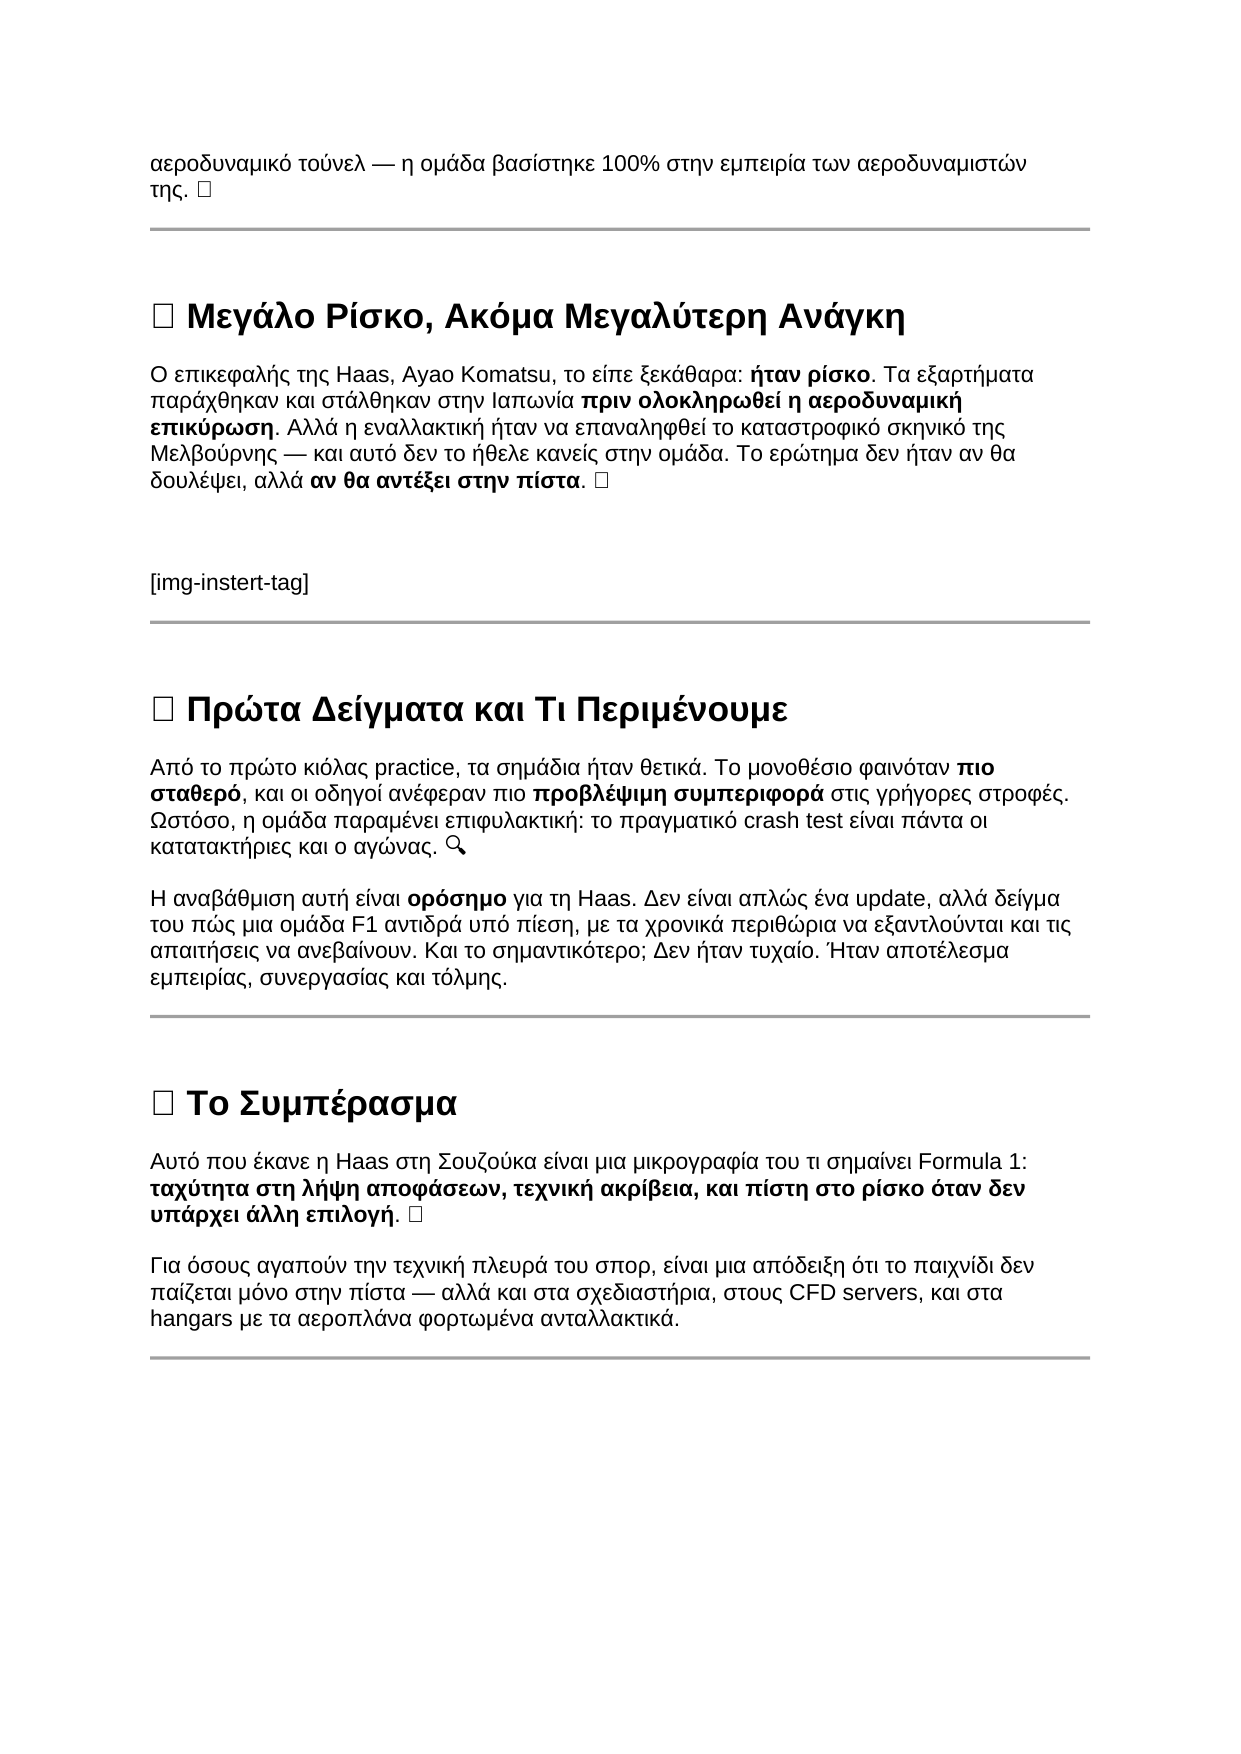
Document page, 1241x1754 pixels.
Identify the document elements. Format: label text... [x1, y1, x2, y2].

subtitle 🎲 Μεγάλο Ρίσκο, Ακόμα Μεγαλύτερη Ανάγκη [150, 295, 1090, 336]
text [150, 150, 1090, 203]
text Για όσους αγαπούν την τεχνική πλευρά του σπορ, είναι μια απόδειξη ότι το παιχνίδι δεν παίζεται μόνο στην πίστα — αλλά και στα σχεδιαστήρια, στους CFD servers, και στα hangars με τα αεροπλάνα φορτωμένα ανταλλακτικά. [150, 1252, 1090, 1331]
text Αυτό που έκανε η Haas στη Σουζούκα είναι μια μικρογραφία του τι σημαίνει Formula 1: ταχύτητα στη λήψη αποφάσεων, τεχνική ακρίβεια, και πίστη στο ρίσκο όταν δεν υπάρχει άλλη επιλογή. 🚀 [150, 1148, 1090, 1227]
text Ο επικεφαλής της Haas, Ayao Komatsu, το είπε ξεκάθαρα: ήταν ρίσκο. Τα εξαρτήματα παράχθηκαν και στάλθηκαν στην Ιαπωνία πριν ολοκληρωθεί η αεροδυναμική επικύρωση. Αλλά η εναλλακτική ήταν να επαναληφθεί το καταστροφικό σκηνικό της Μελβούρνης — και αυτό δεν το ήθελε κανείς στην ομάδα. Το ερώτημα δεν ήταν αν θα δουλέψει, αλλά αν θα αντέξει στην πίστα. 🧪 [150, 361, 1090, 493]
text Από το πρώτο κιόλας practice, τα σημάδια ήταν θετικά. Το μονοθέσιο φαινόταν πιο σταθερό, και οι οδηγοί ανέφεραν πιο προβλέψιμη συμπεριφορά στις γρήγορες στροφές. Ωστόσο, η ομάδα παραμένει επιφυλακτική: το πραγματικό crash test είναι πάντα οι κατατακτήριες και ο αγώνας. 🔍 [150, 754, 1090, 859]
text [img-instert-tag] [150, 569, 1090, 596]
subtitle 🏁 Πρώτα Δείγματα και Τι Περιμένουμε [150, 688, 1090, 729]
subtitle 🧠 Το Συμπέρασμα [150, 1083, 1090, 1123]
text Η αναβάθμιση αυτή είναι ορόσημο για τη Haas. Δεν είναι απλώς ένα update, αλλά δείγμα του πώς μια ομάδα F1 αντιδρά υπό πίεση, με τα χρονικά περιθώρια να εξαντλούνται και τις απαιτήσεις να ανεβαίνουν. Και το σημαντικότερο; Δεν ήταν τυχαίο. Ήταν αποτέλεσμα εμπειρίας, συνεργασίας και τόλμης. [150, 884, 1090, 990]
